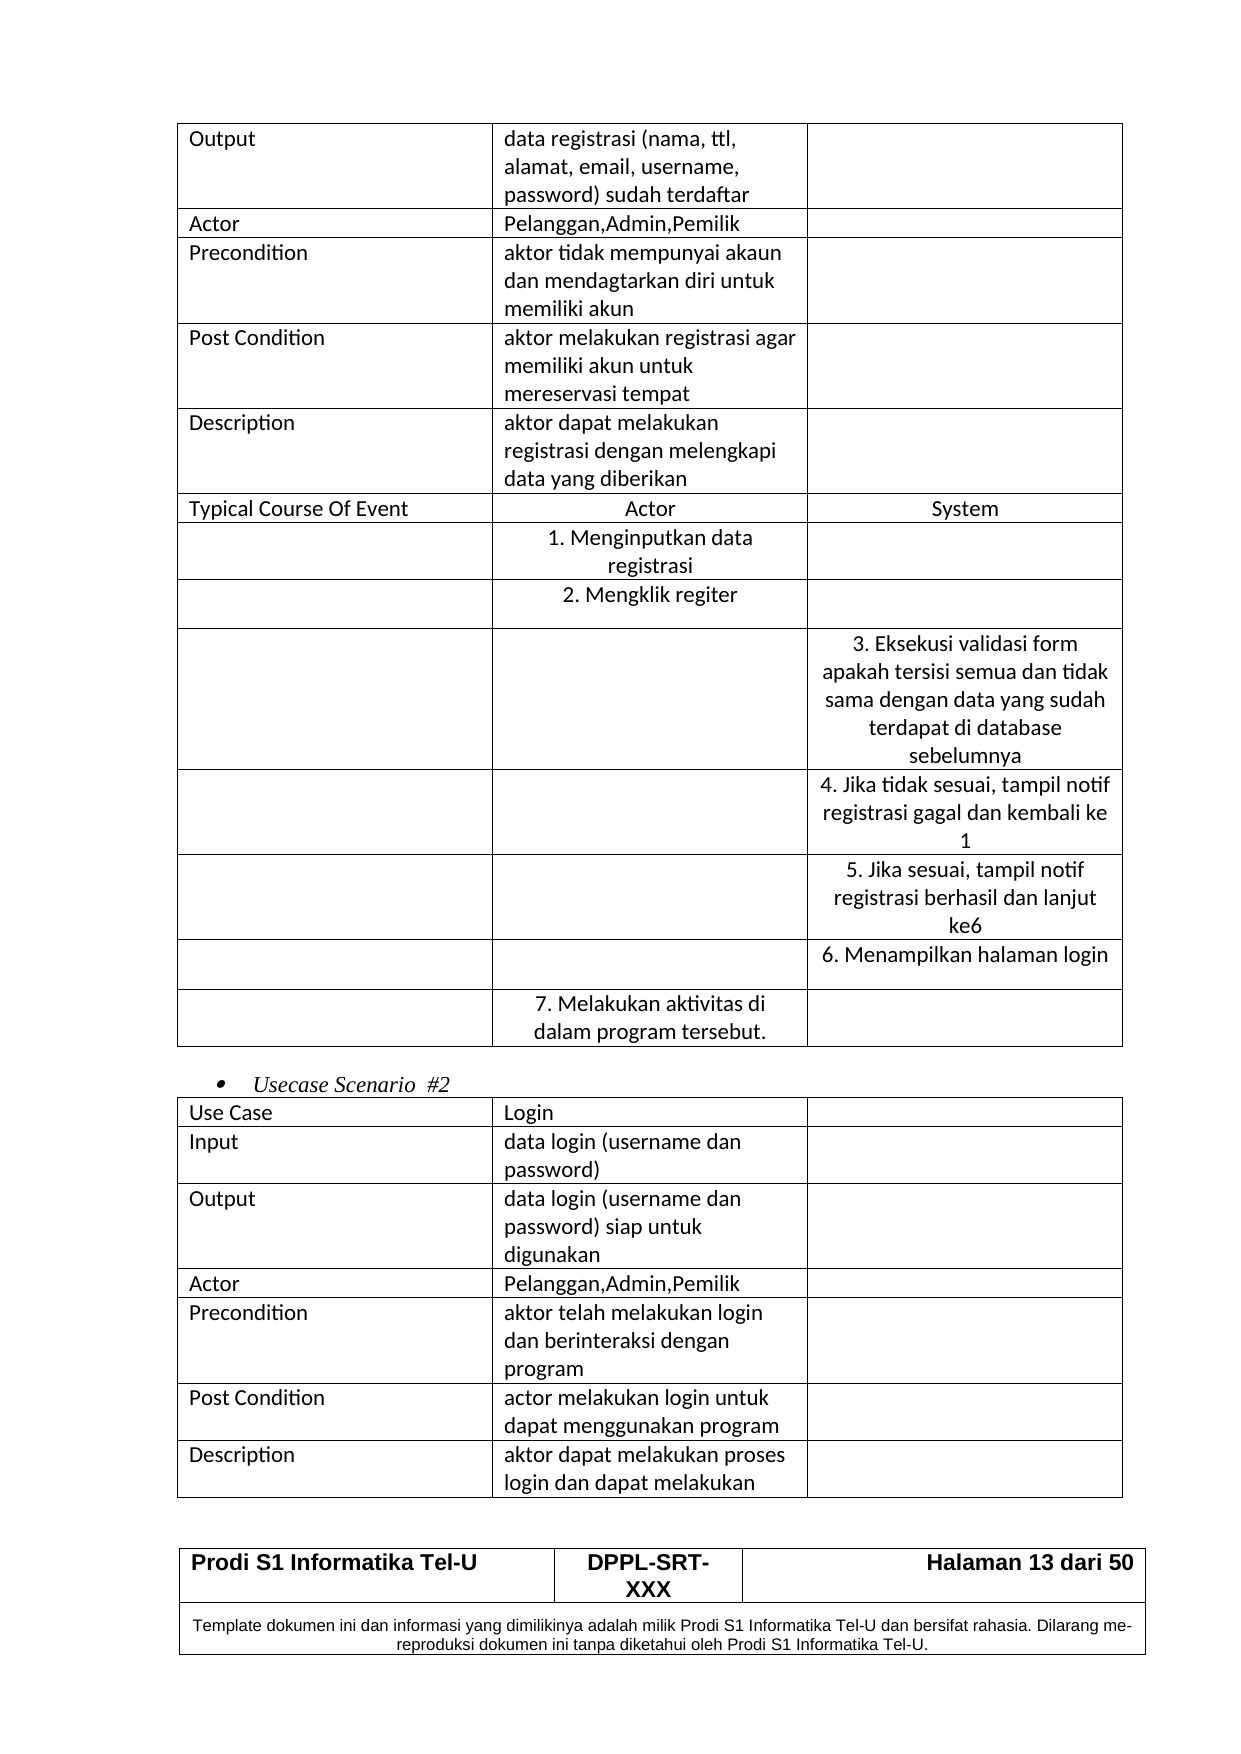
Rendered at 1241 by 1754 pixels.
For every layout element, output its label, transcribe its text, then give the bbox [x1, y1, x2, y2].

table_cell [808, 1298, 1122, 1382]
table_cell [808, 523, 1122, 579]
table_cell [808, 1127, 1122, 1183]
table_cell [493, 940, 807, 988]
table_cell Output [178, 124, 492, 208]
table_cell [808, 324, 1122, 407]
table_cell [493, 1441, 807, 1497]
table_cell [178, 770, 492, 854]
table_cell Actor [178, 209, 492, 237]
table_header Login [493, 1098, 807, 1126]
table_cell [178, 523, 492, 579]
list Usecase Scenario #2 [215, 1071, 1122, 1097]
table_cell data login (username dan password) siap untuk digunakan [493, 1184, 807, 1268]
table_cell [178, 940, 492, 988]
table_cell System [808, 494, 1122, 522]
table_cell [808, 1269, 1122, 1297]
table_cell 5. Jika sesuai, tampil notif registrasi berhasil dan lanjut ke6 [808, 855, 1122, 939]
table_cell Actor [178, 1269, 492, 1297]
table_cell Actor [493, 494, 807, 522]
table_cell [493, 855, 807, 939]
table_cell [808, 990, 1122, 1046]
table_cell Post Condition [178, 324, 492, 407]
table_cell Post Condition [178, 1384, 492, 1439]
table_cell Description [178, 409, 492, 493]
table_cell Description [178, 1441, 492, 1497]
table_cell [178, 855, 492, 939]
table_cell actor melakukan login untuk dapat menggunakan program [493, 1384, 807, 1439]
table_cell Output [178, 1184, 492, 1268]
table_cell 1. Menginputkan data registrasi [493, 523, 807, 579]
table_cell aktor dapat melakukan registrasi dengan melengkapi data yang diberikan [493, 409, 807, 493]
table_cell aktor melakukan registrasi agar memiliki akun untuk mereservasi tempat [493, 324, 807, 407]
table_cell Typical Course Of Event [178, 494, 492, 522]
table_cell [808, 580, 1122, 628]
table_cell data login (username dan password) [493, 1127, 807, 1183]
table_cell 2. Mengklik regiter [493, 580, 807, 628]
table_cell [178, 990, 492, 1046]
table_cell [808, 238, 1122, 322]
table_cell [493, 770, 807, 854]
table_cell 3. Eksekusi validasi form apakah tersisi semua dan tidak sama dengan data yang sudah terdapat di database sebelumnya [808, 629, 1122, 769]
table_cell 6. Menampilkan halaman login [808, 940, 1122, 988]
table_cell [808, 1441, 1122, 1497]
table_cell data registrasi (nama, ttl, alamat, email, username, password) sudah terdaftar [493, 124, 807, 208]
table_cell aktor tidak mempunyai akaun dan mendagtarkan diri untuk memiliki akun [493, 238, 807, 322]
table_cell Pelanggan,Admin,Pemilik [493, 209, 807, 237]
table_cell Precondition [178, 238, 492, 322]
table_cell 4. Jika tidak sesuai, tampil notif registrasi gagal dan kembali ke 1 [808, 770, 1122, 854]
table_cell [493, 629, 807, 769]
table_header Use Case [178, 1098, 492, 1126]
table_cell [178, 580, 492, 628]
table_cell aktor telah melakukan login dan berinteraksi dengan program [493, 1298, 807, 1382]
table_cell 7. Melakukan aktivitas di dalam program tersebut. [493, 990, 807, 1046]
table_cell Input [178, 1127, 492, 1183]
table_cell [808, 209, 1122, 237]
table_cell Precondition [178, 1298, 492, 1382]
table_header [808, 1098, 1122, 1126]
table_cell [808, 1184, 1122, 1268]
table_cell [178, 629, 492, 769]
table_cell [808, 124, 1122, 208]
table_cell [808, 1384, 1122, 1439]
table_cell [808, 409, 1122, 493]
table_cell Pelanggan,Admin,Pemilik [493, 1269, 807, 1297]
